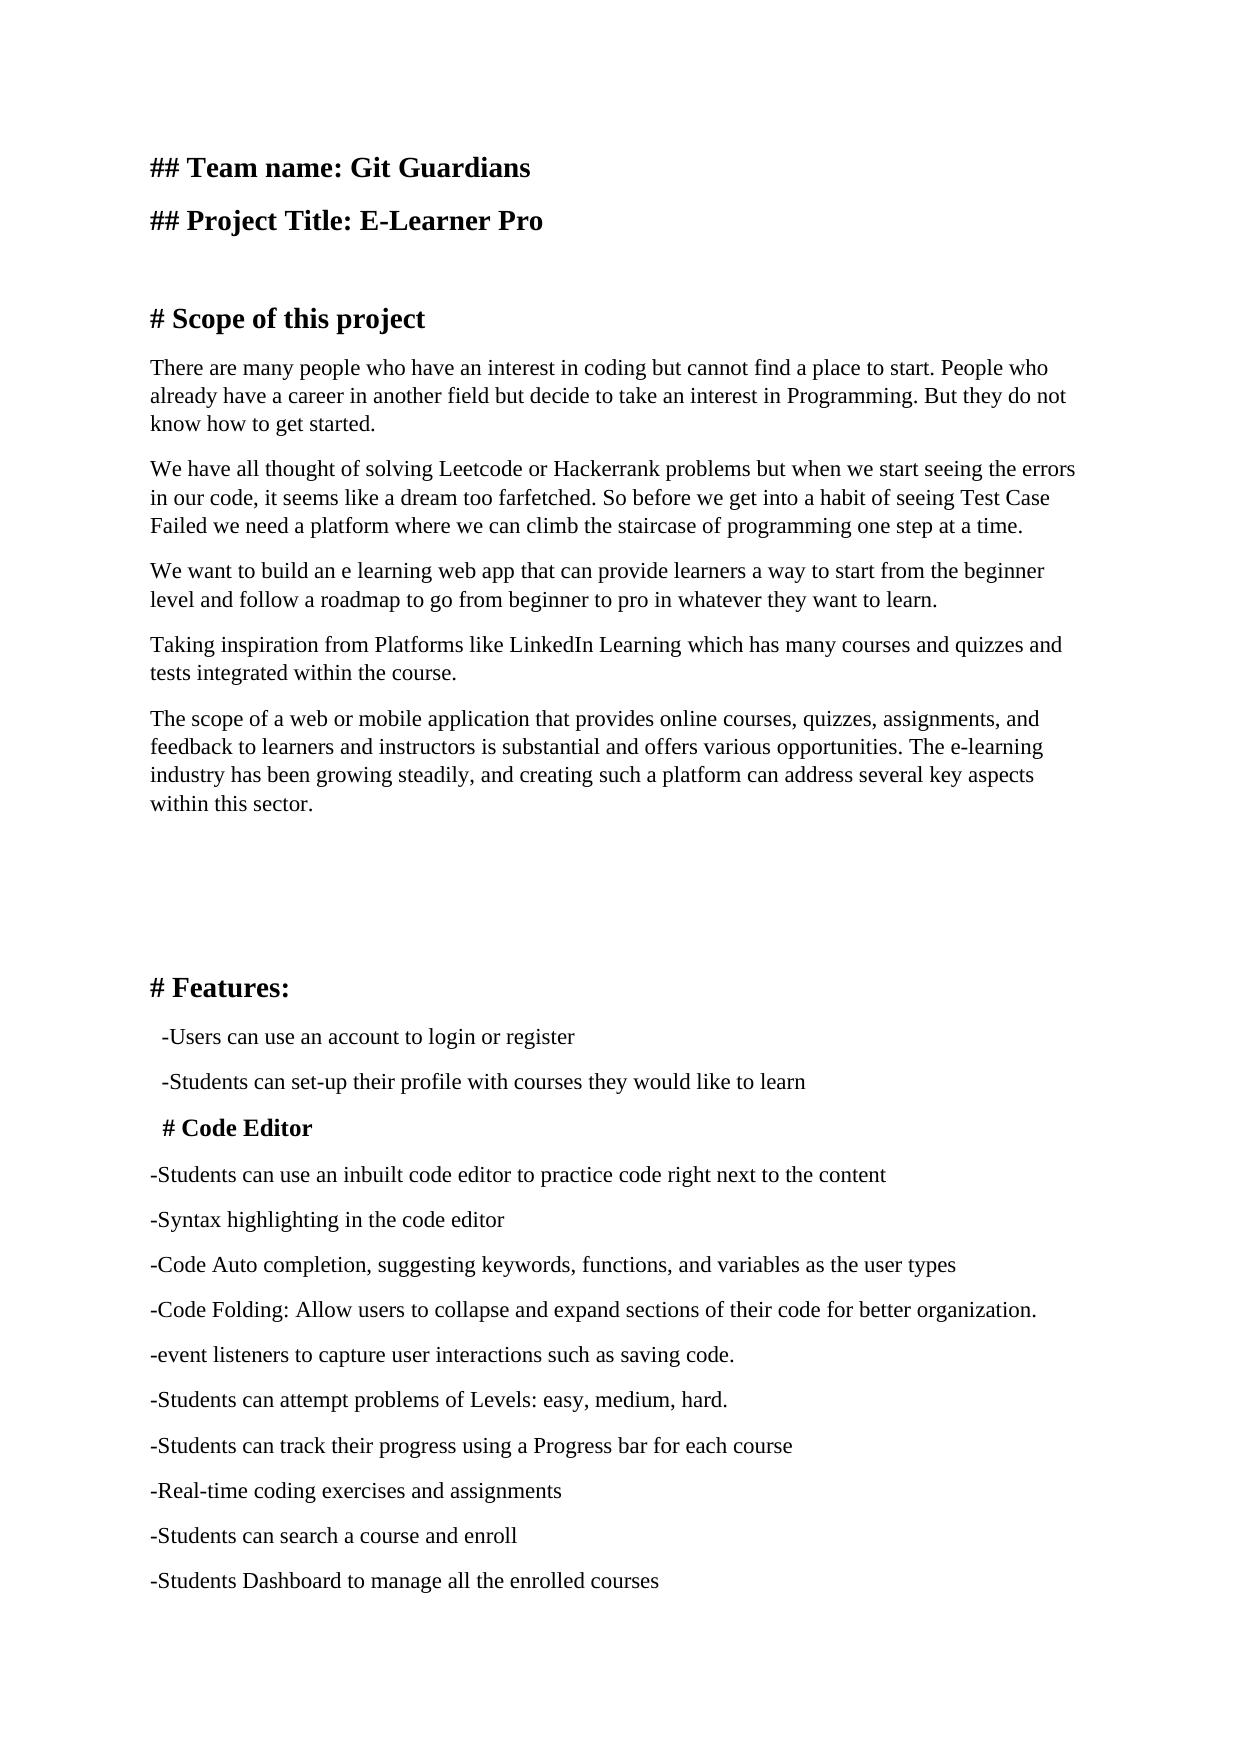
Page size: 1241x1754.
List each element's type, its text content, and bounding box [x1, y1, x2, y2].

text We have all thought of solving Leetcode or Hackerrank problems but when we start seeing the errors in our code, it seems like a dream too farfetched. So before we get into a habit of seeing Test Case Failed we need a platform where we can climb the staircase of programming one step at a time. [150, 456, 1090, 539]
text -Students can search a course and enroll [150, 1522, 1090, 1548]
text -event listeners to capture user interactions such as saving code. [150, 1341, 1090, 1368]
text ## Team name: Git Guardians [150, 150, 1090, 183]
text We want to build an e learning web app that can provide learners a way to start from the beginner level and follow a roadmap to go from beginner to pro in whatever they want to learn. [150, 557, 1090, 612]
text # Scope of this project [150, 301, 1090, 334]
text -Users can use an account to login or register [150, 1023, 1090, 1049]
text # Features: [150, 970, 1090, 1004]
text -Students Dashboard to manage all the enrolled courses [150, 1567, 1090, 1593]
text -Code Auto completion, suggesting keywords, functions, and variables as the user types [150, 1251, 1090, 1278]
text -Students can attempt problems of Levels: easy, medium, hard. [150, 1387, 1090, 1413]
text -Students can use an inbuilt code editor to practice code right next to the content [150, 1161, 1090, 1187]
text There are many people who have an interest in coding but cannot find a place to start. People who already have a career in another field but decide to take an interest in Programming. But they do not know how to get started. [150, 353, 1090, 437]
text -Students can set-up their profile with courses they would like to learn [150, 1068, 1090, 1094]
text -Students can track their progress using a Progress bar for each course [150, 1432, 1090, 1458]
text Taking inspiration from Platforms like LinkedIn Learning which has many courses and quizzes and tests integrated within the course. [150, 631, 1090, 686]
text -Code Folding: Allow users to collapse and expand sections of their code for better organization. [150, 1296, 1090, 1323]
text -Real-time coding exercises and assignments [150, 1477, 1090, 1503]
text The scope of a web or mobile application that provides online courses, quizzes, assignments, and feedback to learners and instructors is substantial and offers various opportunities. The e-learning industry has been growing steadily, and creating such a platform can address several key aspects within this sector. [150, 704, 1090, 816]
text -Syntax highlighting in the code editor [150, 1206, 1090, 1232]
text # Code Editor [150, 1113, 1090, 1142]
text ## Project Title: E-Learner Pro [150, 203, 1090, 236]
